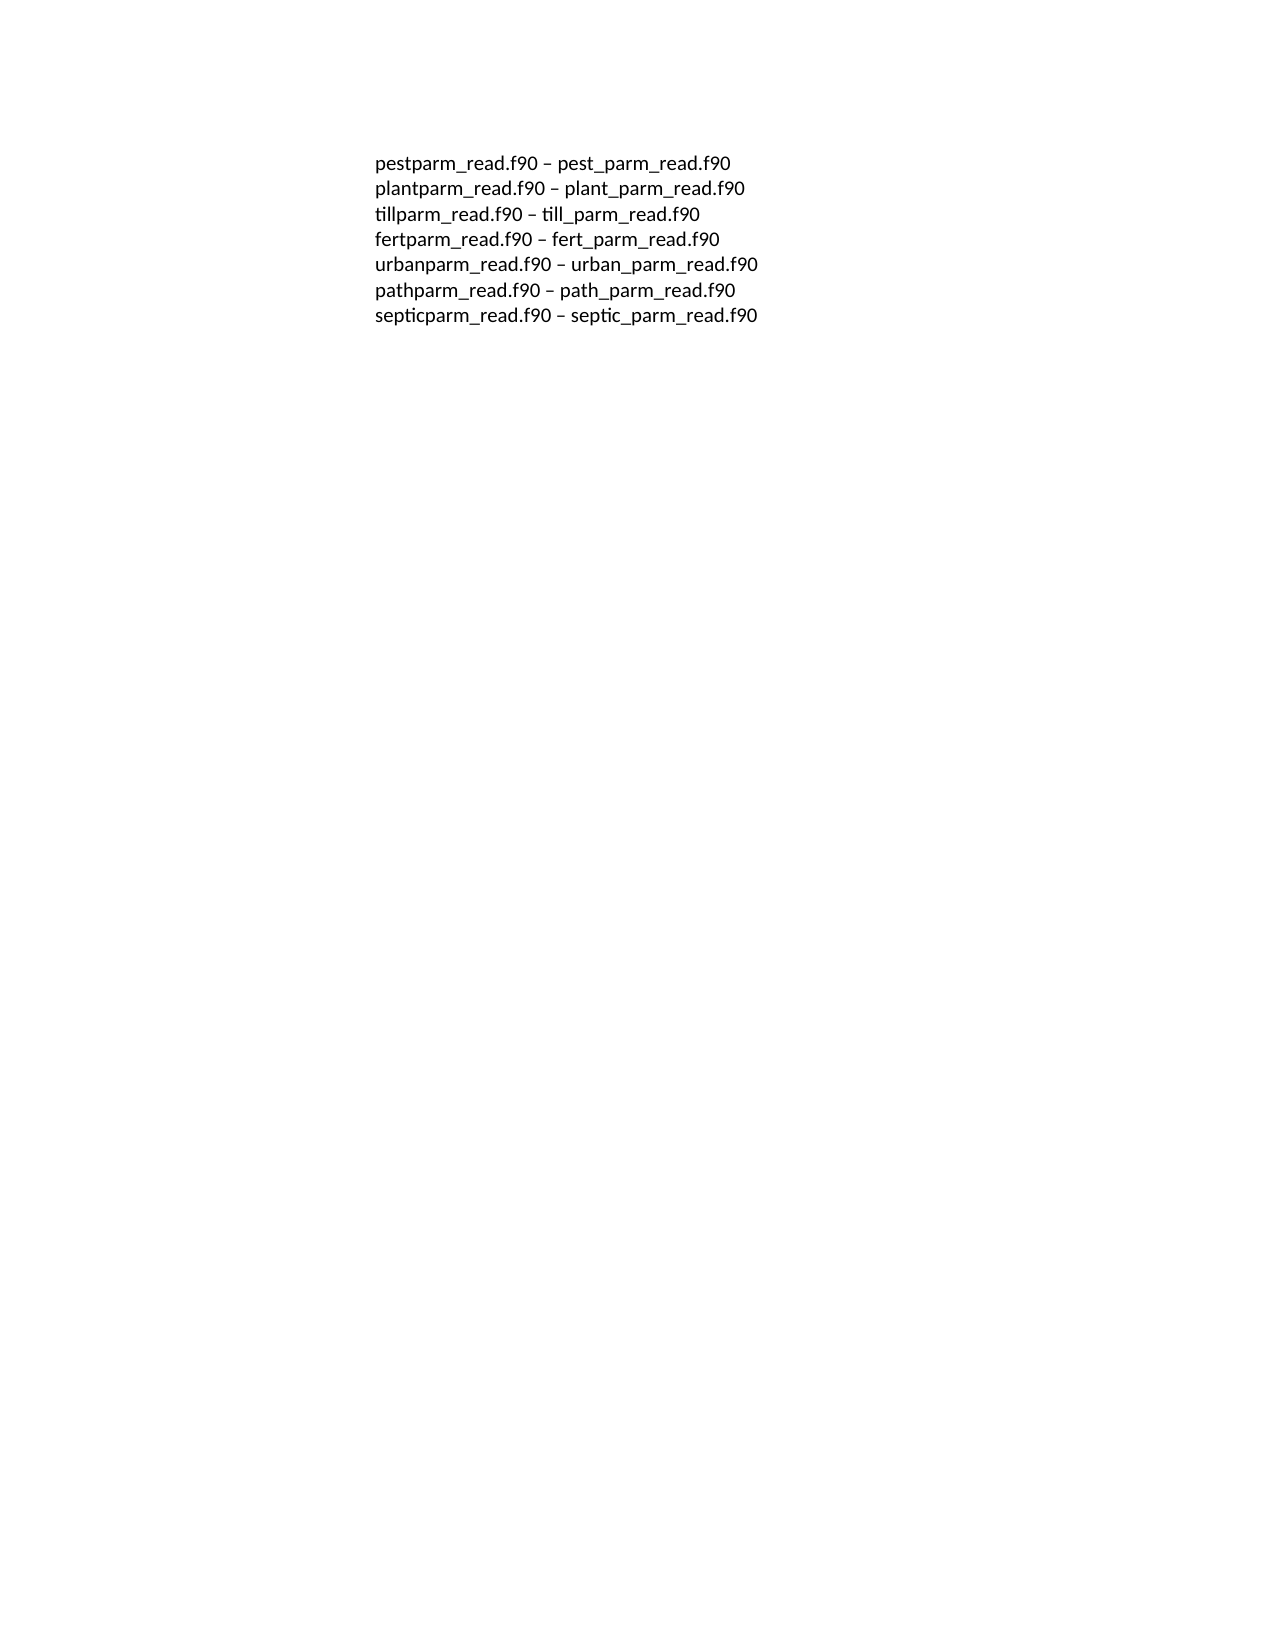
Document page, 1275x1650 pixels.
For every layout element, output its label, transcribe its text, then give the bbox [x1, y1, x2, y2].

text tillparm_read.f90 – till_parm_read.f90 [375, 201, 1125, 226]
text plantparm_read.f90 – plant_parm_read.f90 [375, 175, 1125, 201]
text septicparm_read.f90 – septic_parm_read.f90 [375, 302, 1125, 328]
text urbanparm_read.f90 – urban_parm_read.f90 [375, 252, 1125, 277]
text pathparm_read.f90 – path_parm_read.f90 [375, 277, 1125, 302]
text pestparm_read.f90 – pest_parm_read.f90 [375, 150, 1125, 175]
text fertparm_read.f90 – fert_parm_read.f90 [375, 226, 1125, 252]
